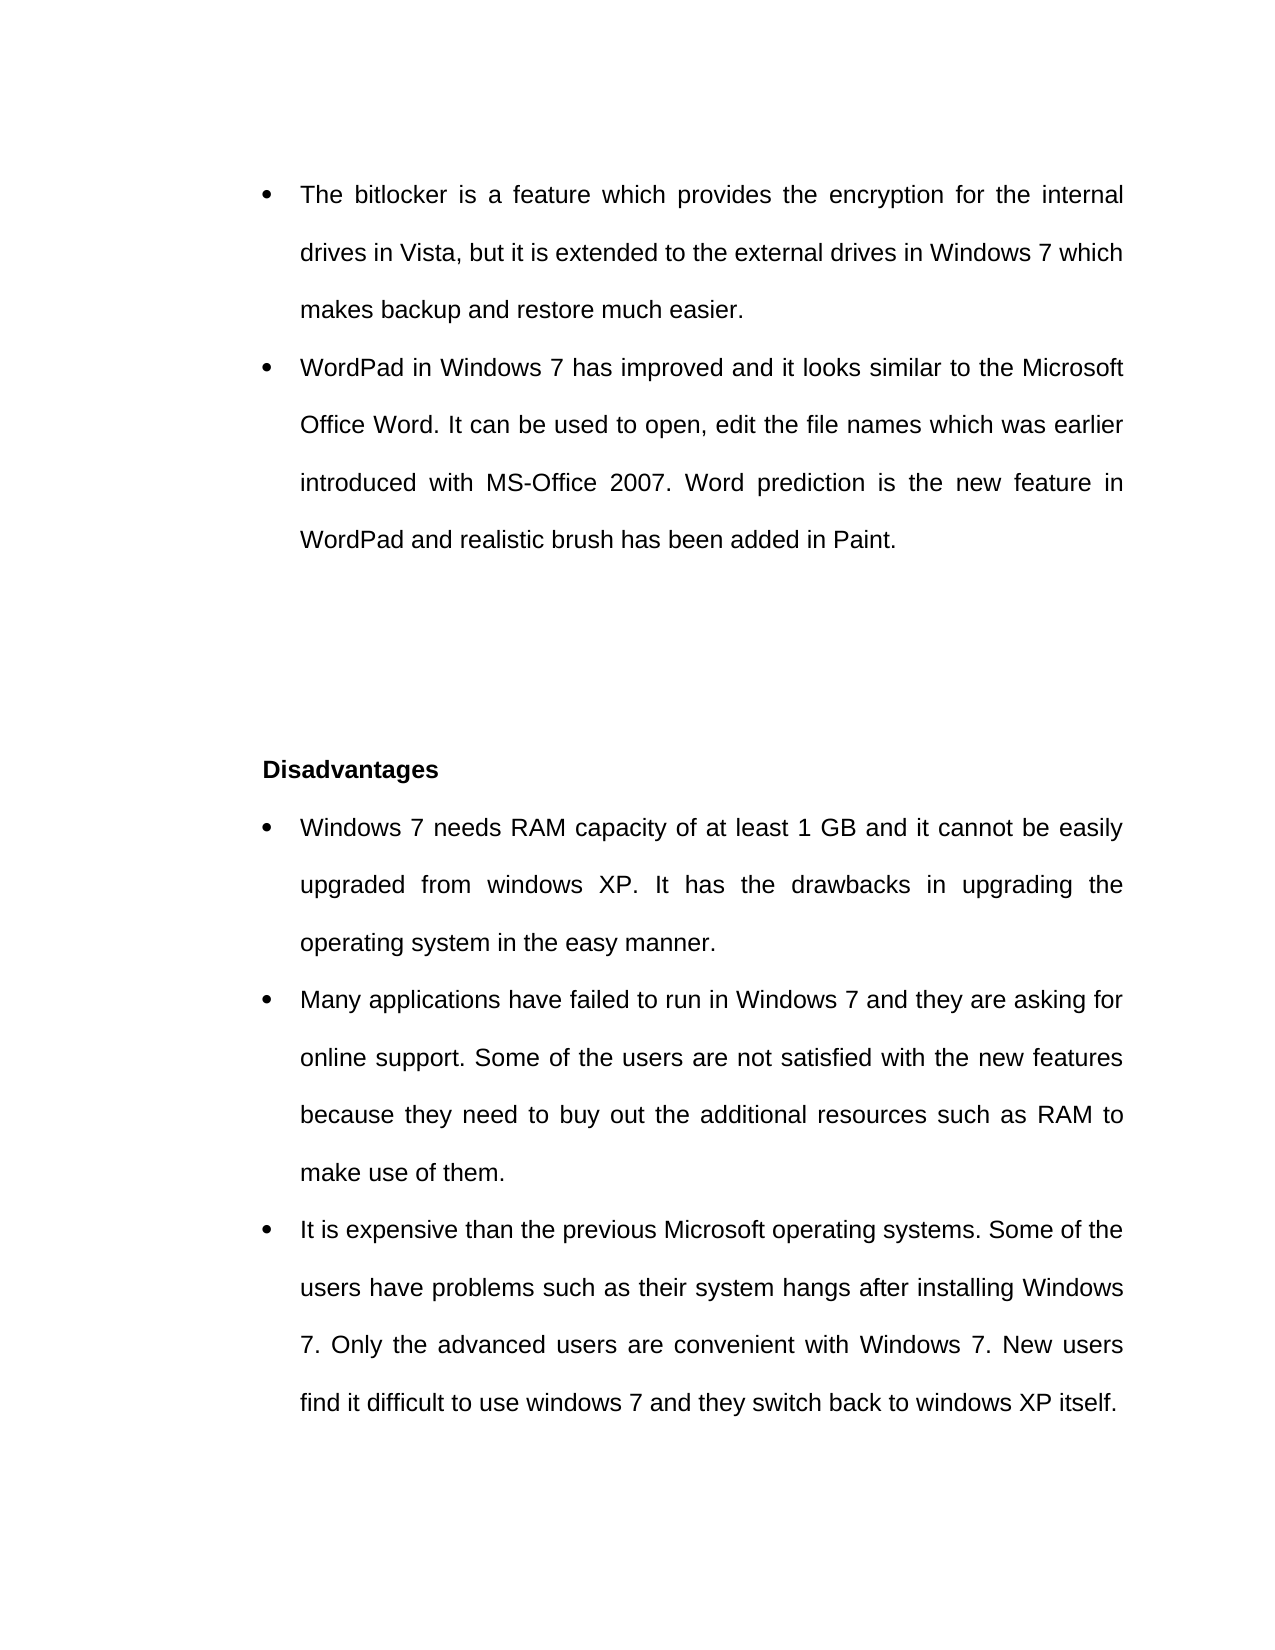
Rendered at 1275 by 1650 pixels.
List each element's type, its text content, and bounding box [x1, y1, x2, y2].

list The bitlocker is a feature which provides the encryption for the internal drives in Vista, but it is extended to the external drives in Windows 7 which makes backup and restore much easier. [262, 180, 1125, 324]
text Disadvantages [262, 755, 1125, 784]
list WordPad in Windows 7 has improved and it looks similar to the Microsoft Office Word. It can be used to open, edit the file names which was earlier introduced with MS-Office 2007. Word prediction is the new feature in WordPad and realistic brush has been added in Paint. [262, 353, 1125, 554]
list Many applications have failed to run in Windows 7 and they are asking for online support. Some of the users are not satisfied with the new features because they need to buy out the additional resources such as RAM to make use of them. [262, 985, 1125, 1187]
list It is expensive than the previous Microsoft operating systems. Some of the users have problems such as their system hangs after installing Windows 7. Only the advanced users are convenient with Windows 7. New users find it difficult to use windows 7 and they switch back to windows XP itself. [262, 1215, 1125, 1417]
list Windows 7 needs RAM capacity of at least 1 GB and it cannot be easily upgraded from windows XP. It has the drawbacks in upgrading the operating system in the easy manner. [262, 813, 1125, 957]
